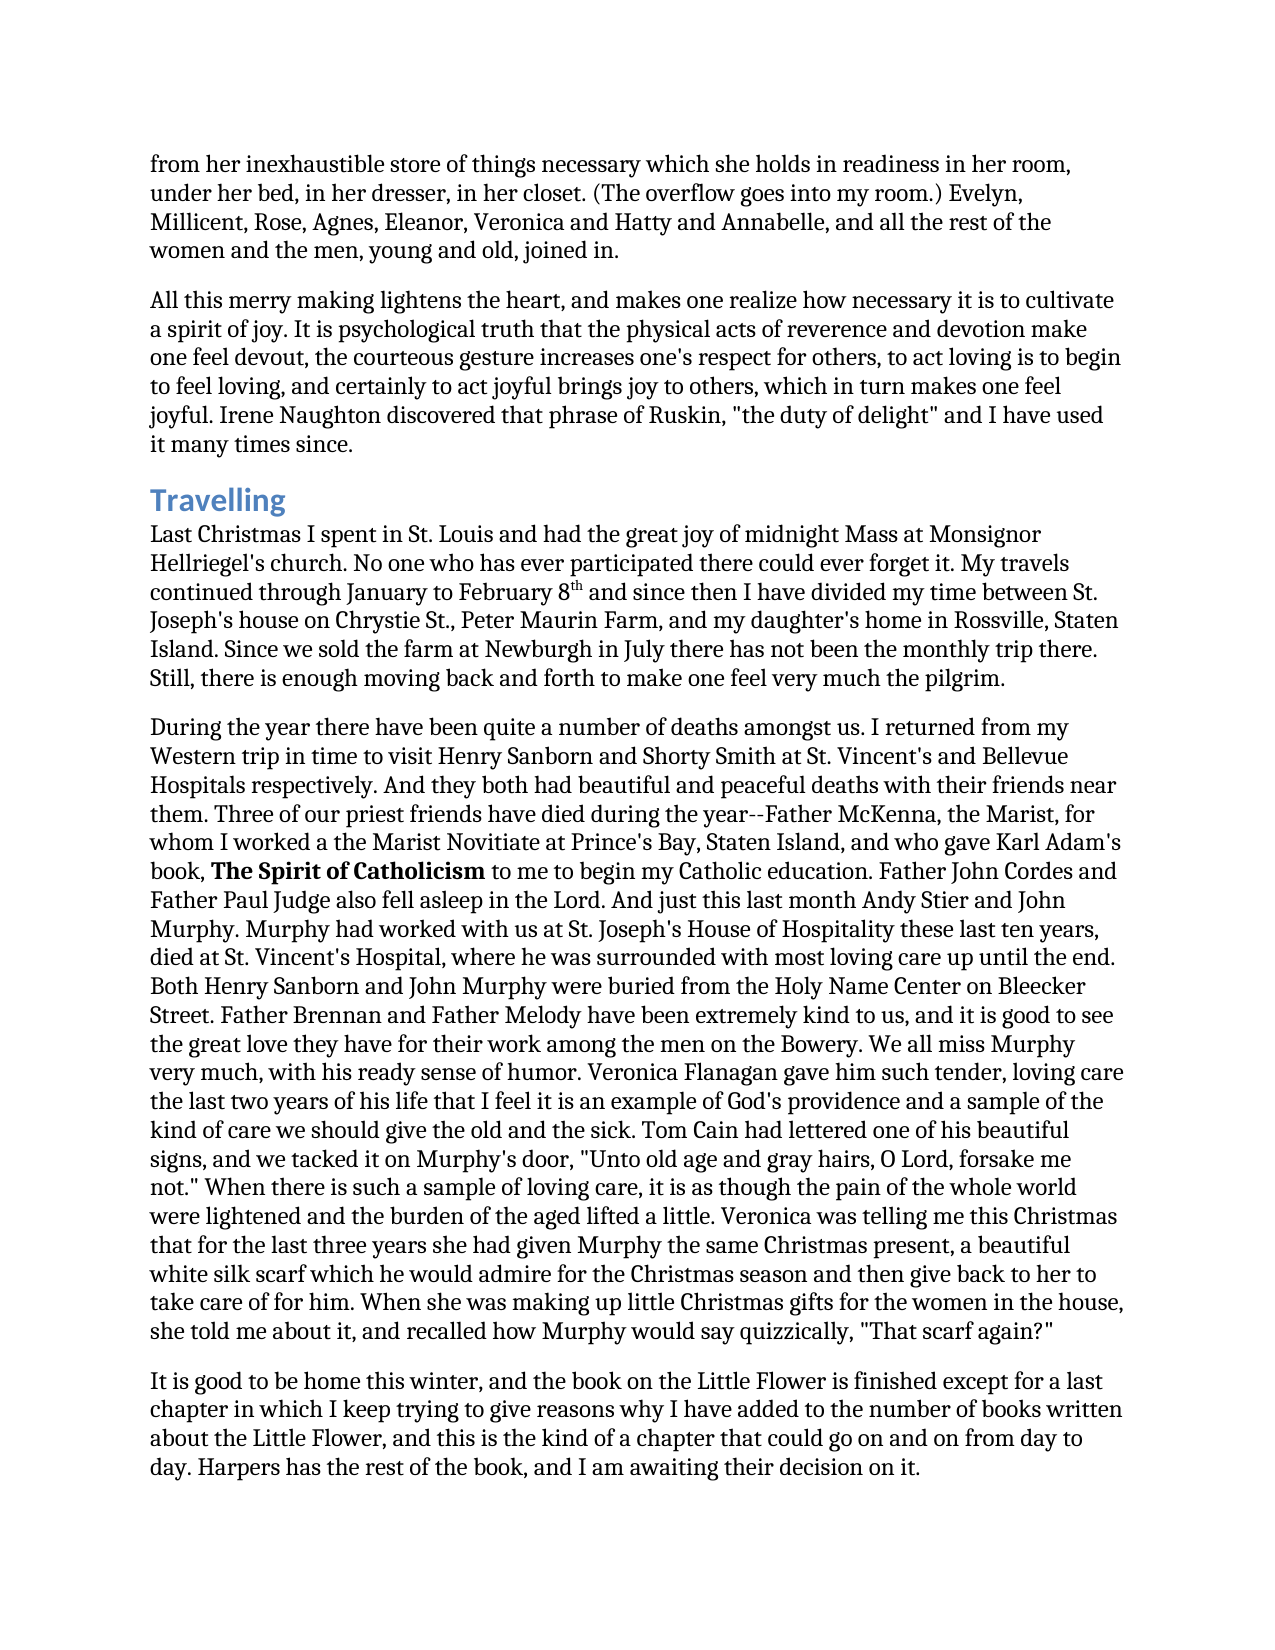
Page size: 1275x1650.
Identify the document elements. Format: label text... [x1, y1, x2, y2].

text Last Christmas I spent in St. Louis and had the great joy of midnight Mass at Monsignor Hellriegel's church. No one who has ever participated there could ever forget it. My travels continued through January to February 8th and since then I have divided my time between St. Joseph's house on Chrystie St., Peter Maurin Farm, and my daughter's home in Rossville, Staten Island. Since we sold the farm at Newburgh in July there has not been the monthly trip there. Still, there is enough moving back and forth to make one feel very much the pilgrim. [150, 520, 1125, 692]
text All this merry making lightens the heart, and makes one realize how necessary it is to cultivate a spirit of joy. It is psychological truth that the physical acts of reverence and devotion make one feel devout, the courteous gesture increases one's respect for others, to act loving is to begin to feel loving, and certainly to act joyful brings joy to others, which in turn makes one feel joyful. Irene Naughton discovered that phrase of Ruskin, "the duty of delight" and I have used it many times since. [150, 286, 1125, 458]
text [150, 150, 1125, 265]
text During the year there have been quite a number of deaths amongst us. I returned from my Western trip in time to visit Henry Sanborn and Shorty Smith at St. Vincent's and Bellevue Hospitals respectively. And they both had beautiful and peaceful deaths with their friends near them. Three of our priest friends have died during the year--Father McKenna, the Marist, for whom I worked a the Marist Novitiate at Prince's Bay, Staten Island, and who gave Karl Adam's book, The Spirit of Catholicism to me to begin my Catholic education. Father John Cordes and Father Paul Judge also fell asleep in the Lord. And just this last month Andy Stier and John Murphy. Murphy had worked with us at St. Joseph's House of Hospitality these last ten years, died at St. Vincent's Hospital, where he was surrounded with most loving care up until the end. Both Henry Sanborn and John Murphy were buried from the Holy Name Center on Bleecker Street. Father Brennan and Father Melody have been extremely kind to us, and it is good to see the great love they have for their work among the men on the Bowery. We all miss Murphy very much, with his ready sense of humor. Veronica Flanagan gave him such tender, loving care the last two years of his life that I feel it is an example of God's providence and a sample of the kind of care we should give the old and the sick. Tom Cain had lettered one of his beautiful signs, and we tacked it on Murphy's door, "Unto old age and gray hairs, O Lord, forsake me not." When there is such a sample of loving care, it is as though the pain of the whole world were lightened and the burden of the aged lifted a little. Veronica was telling me this Christmas that for the last three years she had given Murphy the same Christmas present, a beautiful white silk scarf which he would admire for the Christmas season and then give back to her to take care of for him. When she was making up little Christmas gifts for the women in the house, she told me about it, and recalled how Murphy would say quizzically, "That scarf again?" [150, 713, 1125, 1346]
text It is good to be home this winter, and the book on the Little Flower is finished except for a last chapter in which I keep trying to give reasons why I have added to the number of books written about the Little Flower, and this is the kind of a chapter that could go on and on from day to day. Harpers has the rest of the book, and I am awaiting their decision on it. [150, 1367, 1125, 1482]
subtitle Travelling [150, 479, 1125, 520]
